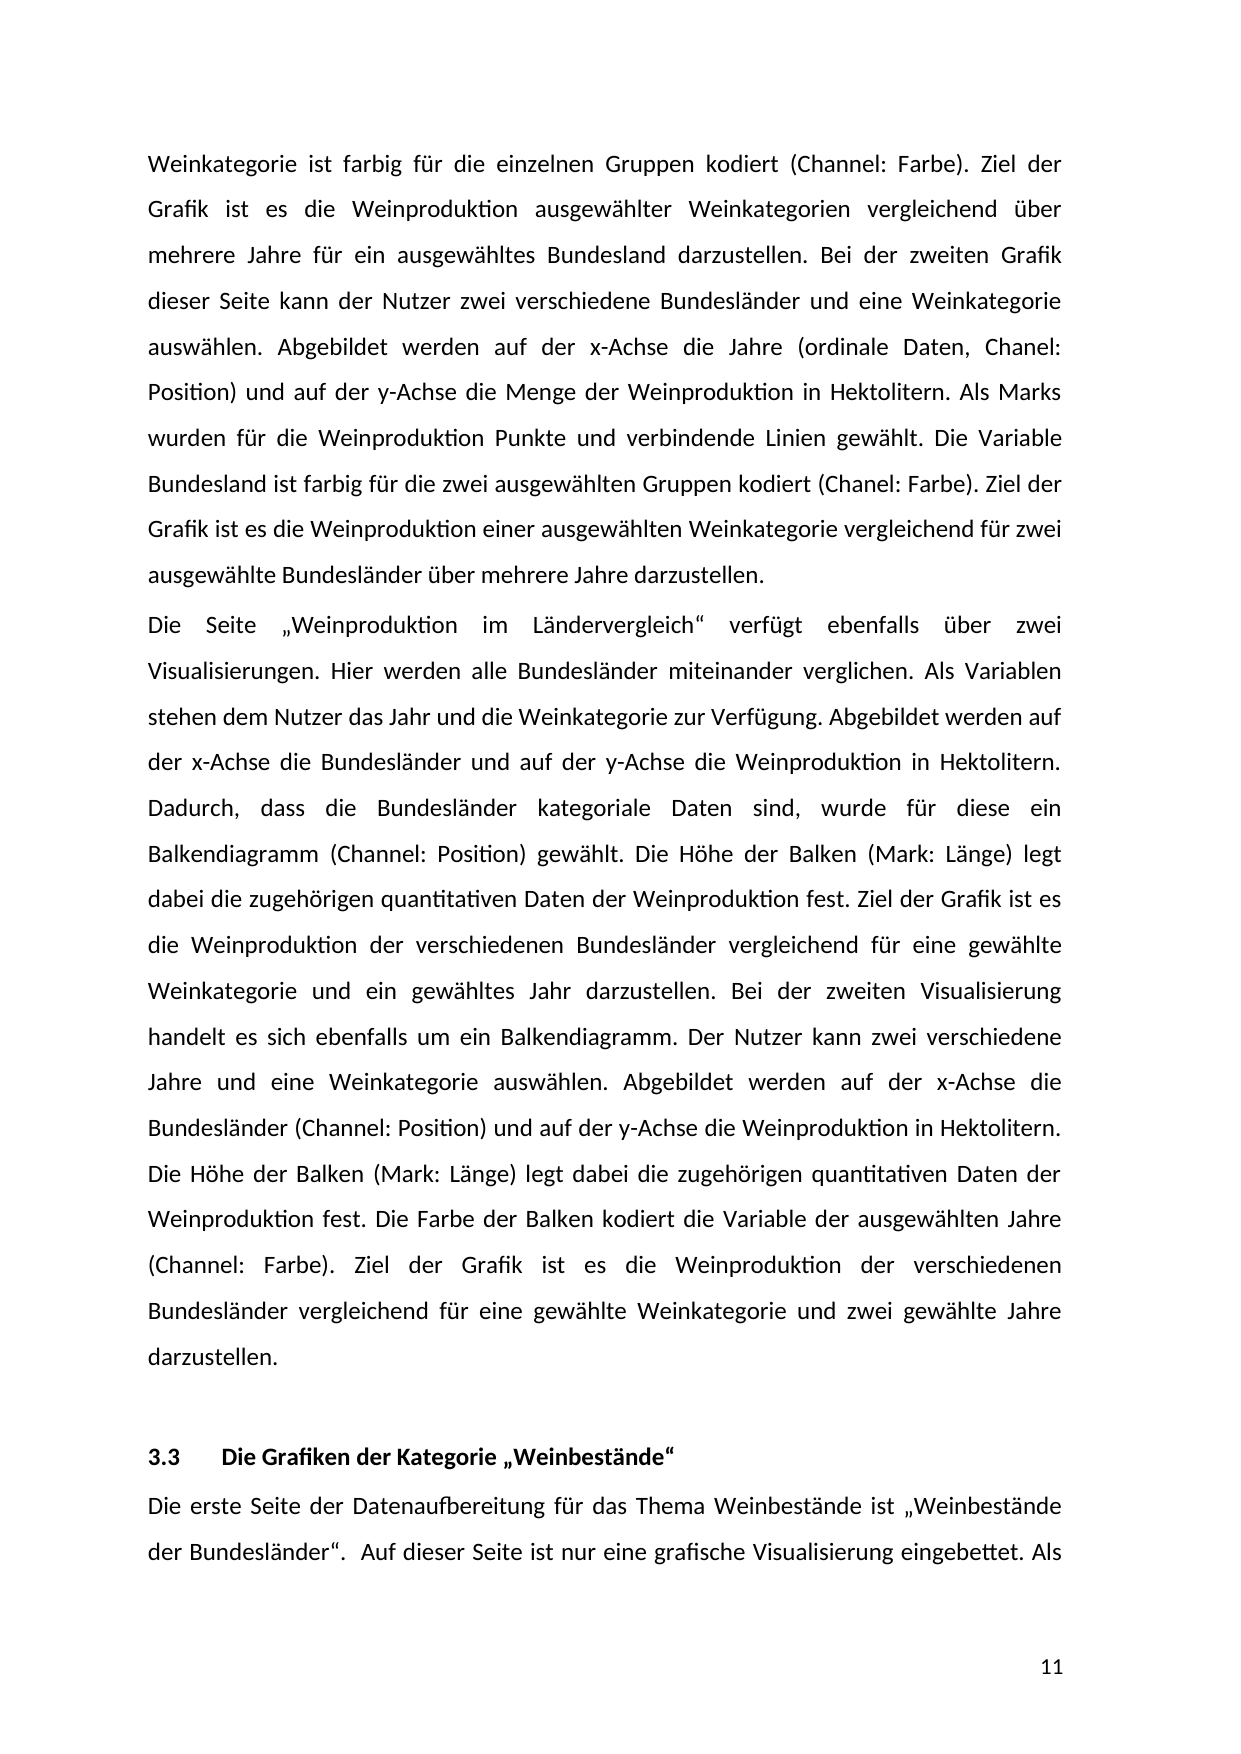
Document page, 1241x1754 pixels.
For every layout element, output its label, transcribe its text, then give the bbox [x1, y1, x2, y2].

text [148, 1491, 1063, 1567]
text Die Seite „Weinproduktion im Ländervergleich“ verfügt ebenfalls über zwei Visualisierungen. Hier werden alle Bundesländer miteinander verglichen. Als Variablen stehen dem Nutzer das Jahr und die Weinkategorie zur Verfügung. Abgebildet werden auf der x-Achse die Bundesländer und auf der y-Achse die Weinproduktion in Hektolitern. Dadurch, dass die Bundesländer kategoriale Daten sind, wurde für diese ein Balkendiagramm (Channel: Position) gewählt. Die Höhe der Balken (Mark: Länge) legt dabei die zugehörigen quantitativen Daten der Weinproduktion fest. Ziel der Grafik ist es die Weinproduktion der verschiedenen Bundesländer vergleichend für eine gewählte Weinkategorie und ein gewähltes Jahr darzustellen. Bei der zweiten Visualisierung handelt es sich ebenfalls um ein Balkendiagramm. Der Nutzer kann zwei verschiedene Jahre und eine Weinkategorie auswählen. Abgebildet werden auf der x-Achse die Bundesländer (Channel: Position) und auf der y-Achse die Weinproduktion in Hektolitern. Die Höhe der Balken (Mark: Länge) legt dabei die zugehörigen quantitativen Daten der Weinproduktion fest. Die Farbe der Balken kodiert die Variable der ausgewählten Jahre (Channel: Farbe). Ziel der Grafik ist es die Weinproduktion der verschiedenen Bundesländer vergleichend für eine gewählte Weinkategorie und zwei gewählte Jahre darzustellen. [148, 609, 1063, 1371]
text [148, 148, 1063, 590]
text 3.3 Die Grafiken der Kategorie „Weinbestände“ [148, 1441, 1063, 1471]
